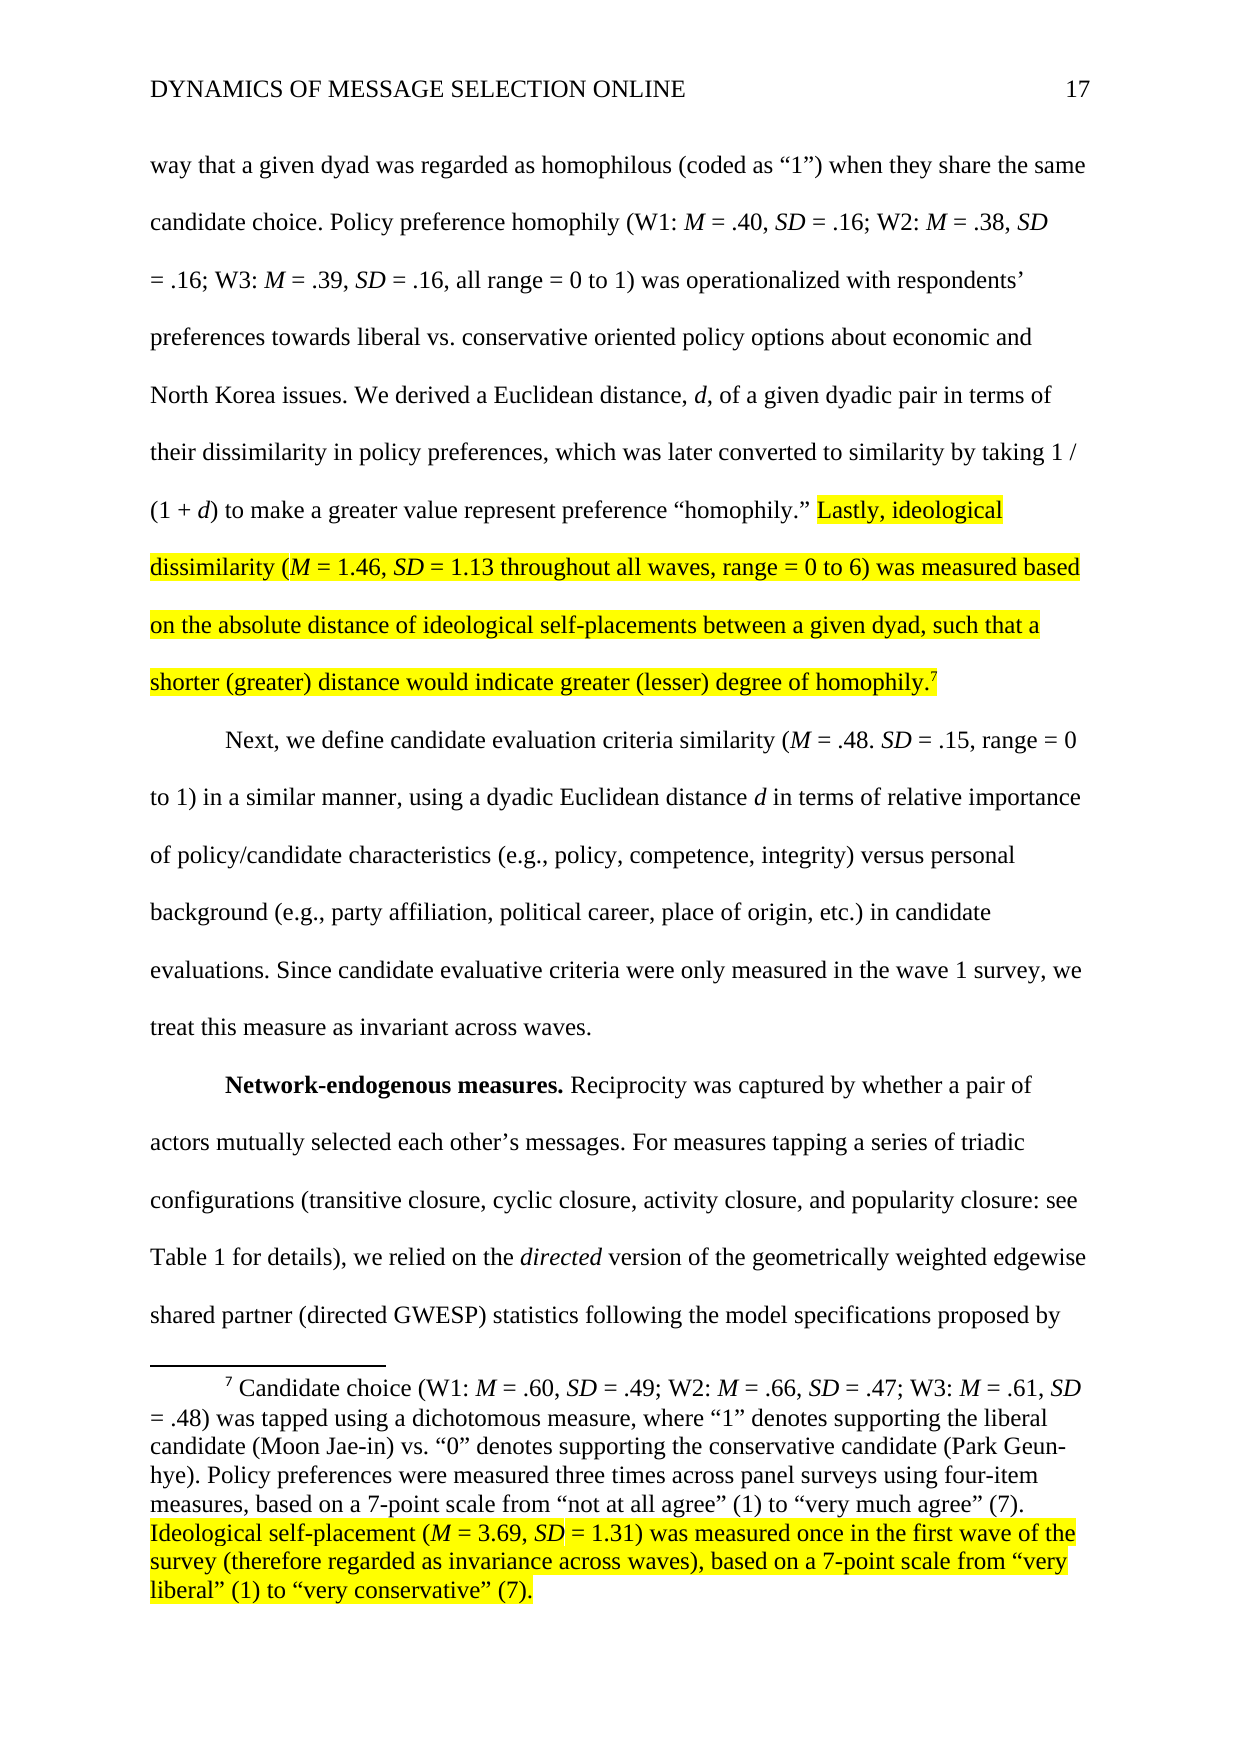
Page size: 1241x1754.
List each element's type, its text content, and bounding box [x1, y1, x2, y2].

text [150, 1070, 1090, 1329]
text Next, we define candidate evaluation criteria similarity (M = .48. SD = .15, range = 0 to 1) in a similar manner, using a dyadic Euclidean distance d in terms of relative importance of policy/candidate characteristics (e.g., policy, competence, integrity) versus personal background (e.g., party affiliation, political career, place of origin, etc.) in candidate evaluations. Since candidate evaluative criteria were only measured in the wave 1 survey, we treat this measure as invariant across waves. [150, 725, 1090, 1041]
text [150, 150, 1090, 696]
